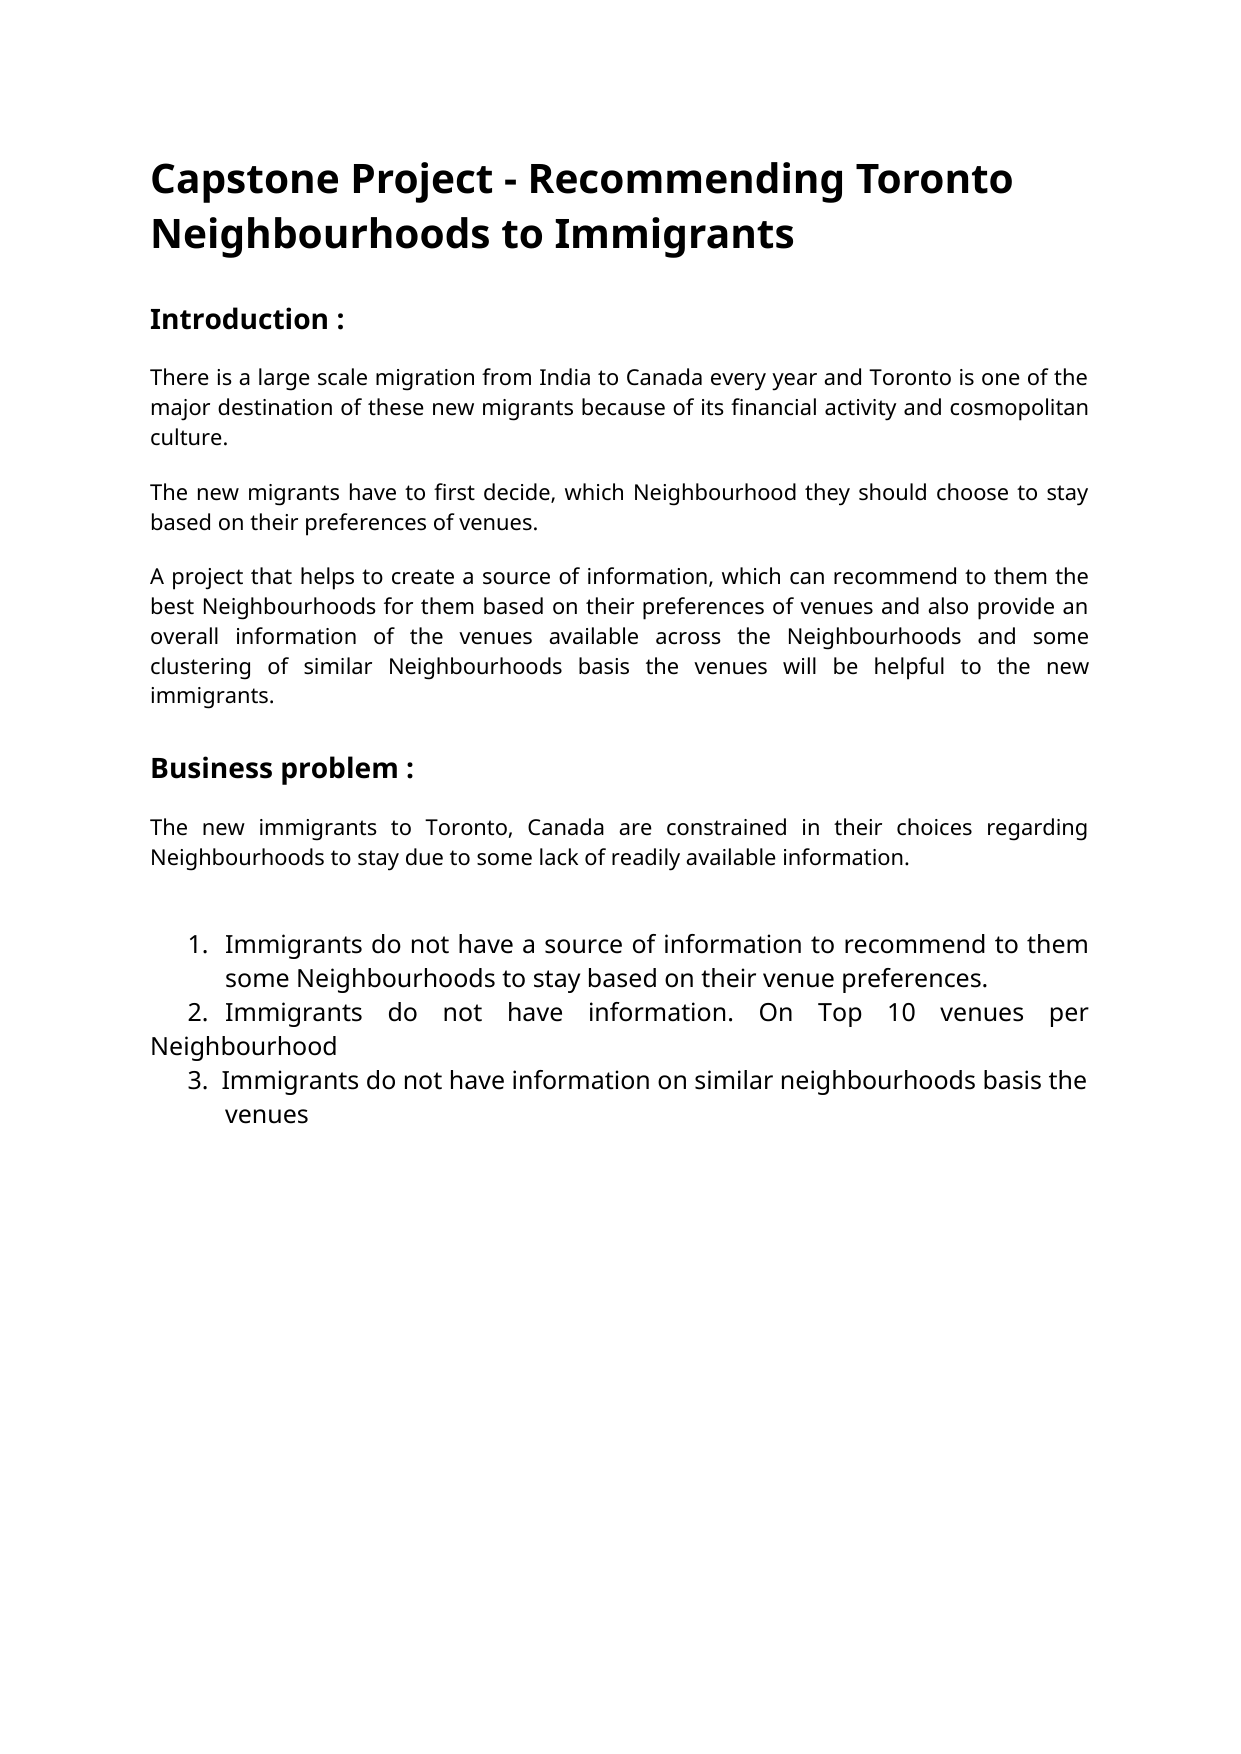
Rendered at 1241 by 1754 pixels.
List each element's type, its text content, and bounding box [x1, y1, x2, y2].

text Business problem : [150, 748, 1090, 787]
text Introduction : [150, 299, 1090, 337]
text A project that helps to create a source of information, which can recommend to them the best Neighbourhoods for them based on their preferences of venues and also provide an overall information of the venues available across the Neighbourhoods and some clustering of similar Neighbourhoods basis the venues will be helpful to the new immigrants. [150, 561, 1090, 710]
text Capstone Project - Recommending Toronto Neighbourhoods to Immigrants [150, 150, 1090, 261]
text venues [150, 1097, 1090, 1131]
text There is a large scale migration from India to Canada every year and Toronto is one of the major destination of these new migrants because of its financial activity and cosmopolitan culture. [150, 362, 1090, 452]
list Immigrants do not have a source of information to recommend to them some Neighbourhoods to stay based on their venue preferences. [187, 926, 1090, 994]
text The new migrants have to first decide, which Neighbourhood they should choose to stay based on their preferences of venues. [150, 477, 1090, 536]
text 3. Immigrants do not have information on similar neighbourhoods basis the [150, 1062, 1090, 1097]
text The new immigrants to Toronto, Canada are constrained in their choices regarding Neighbourhoods to stay due to some lack of readily available information. [150, 812, 1090, 871]
text 2. Immigrants do not have information. On Top 10 venues per Neighbourhood [150, 994, 1090, 1062]
